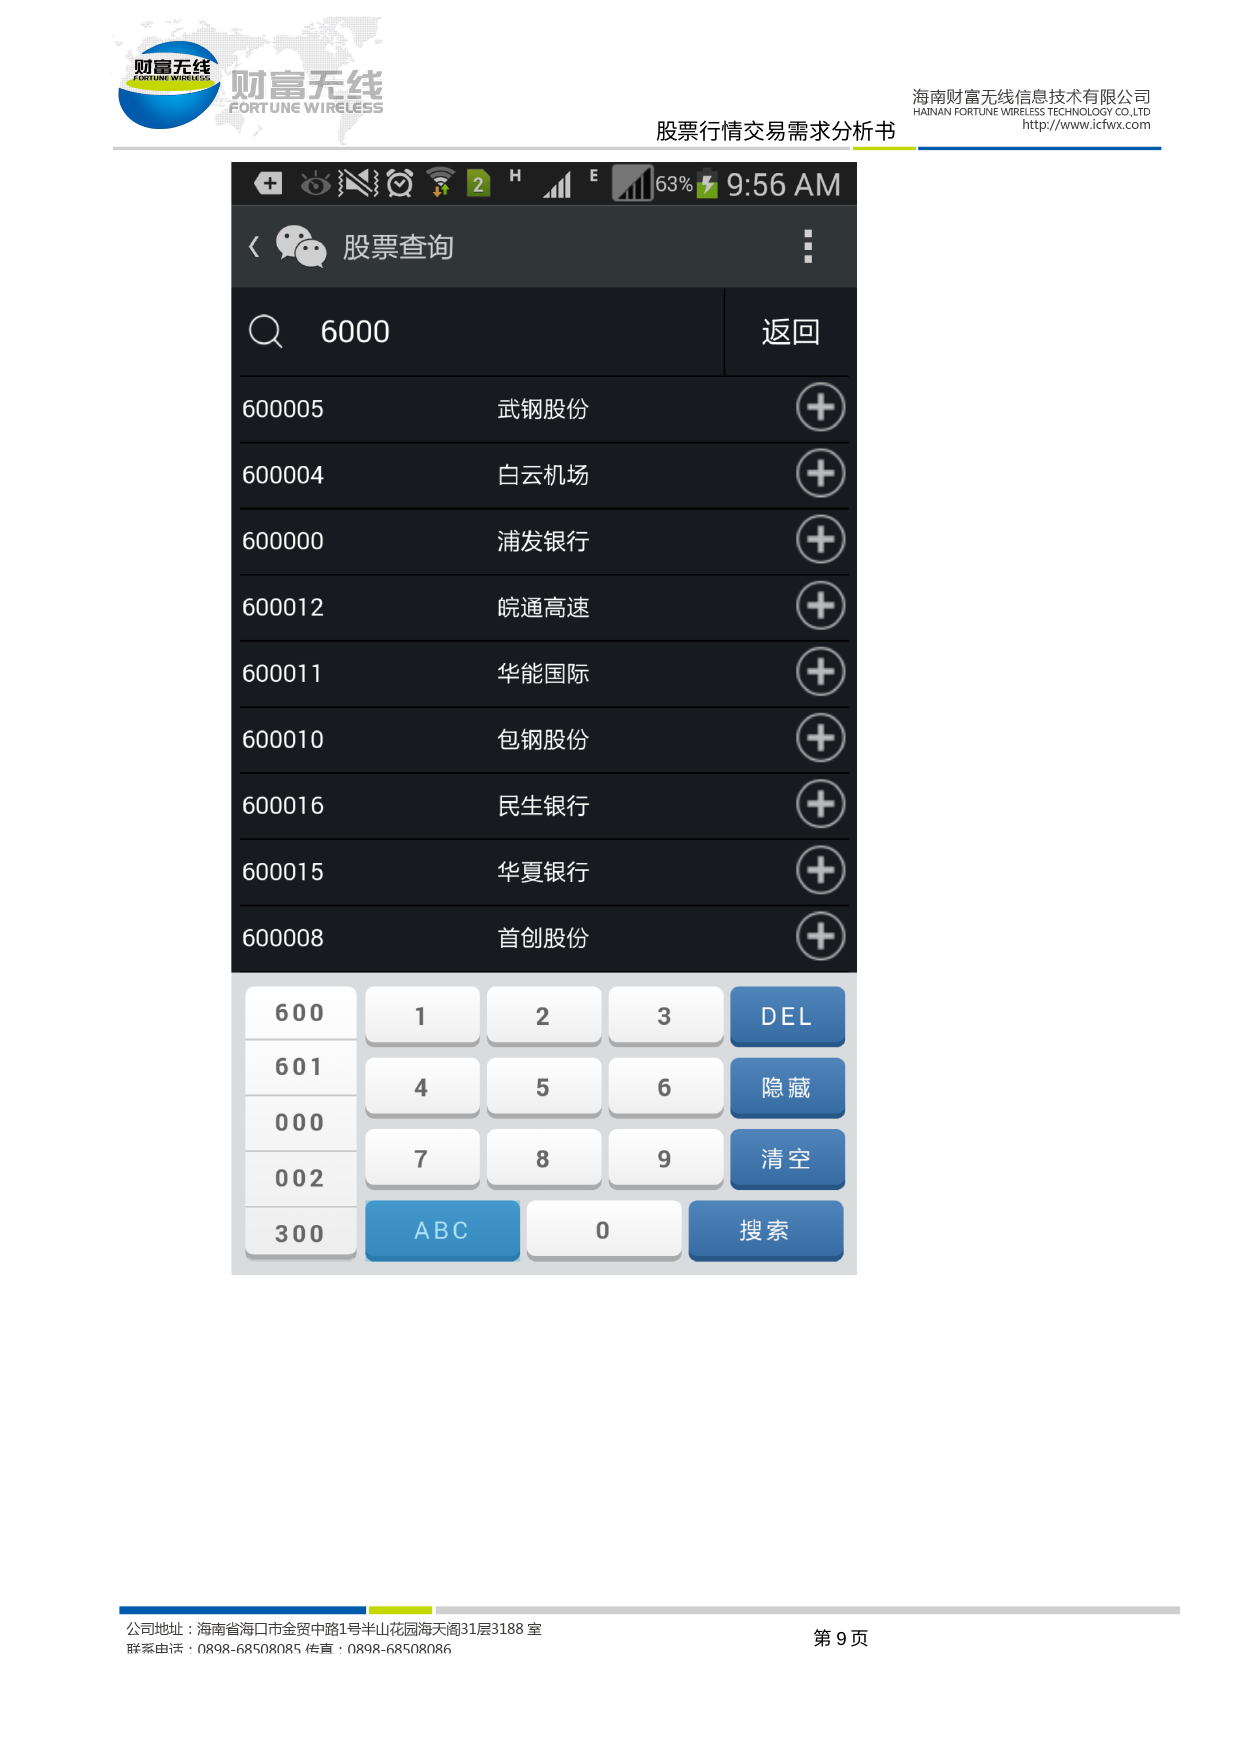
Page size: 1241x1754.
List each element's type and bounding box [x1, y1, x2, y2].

picture [231, 162, 857, 1275]
picture [119, 1606, 1181, 1654]
picture [110, 15, 1162, 151]
